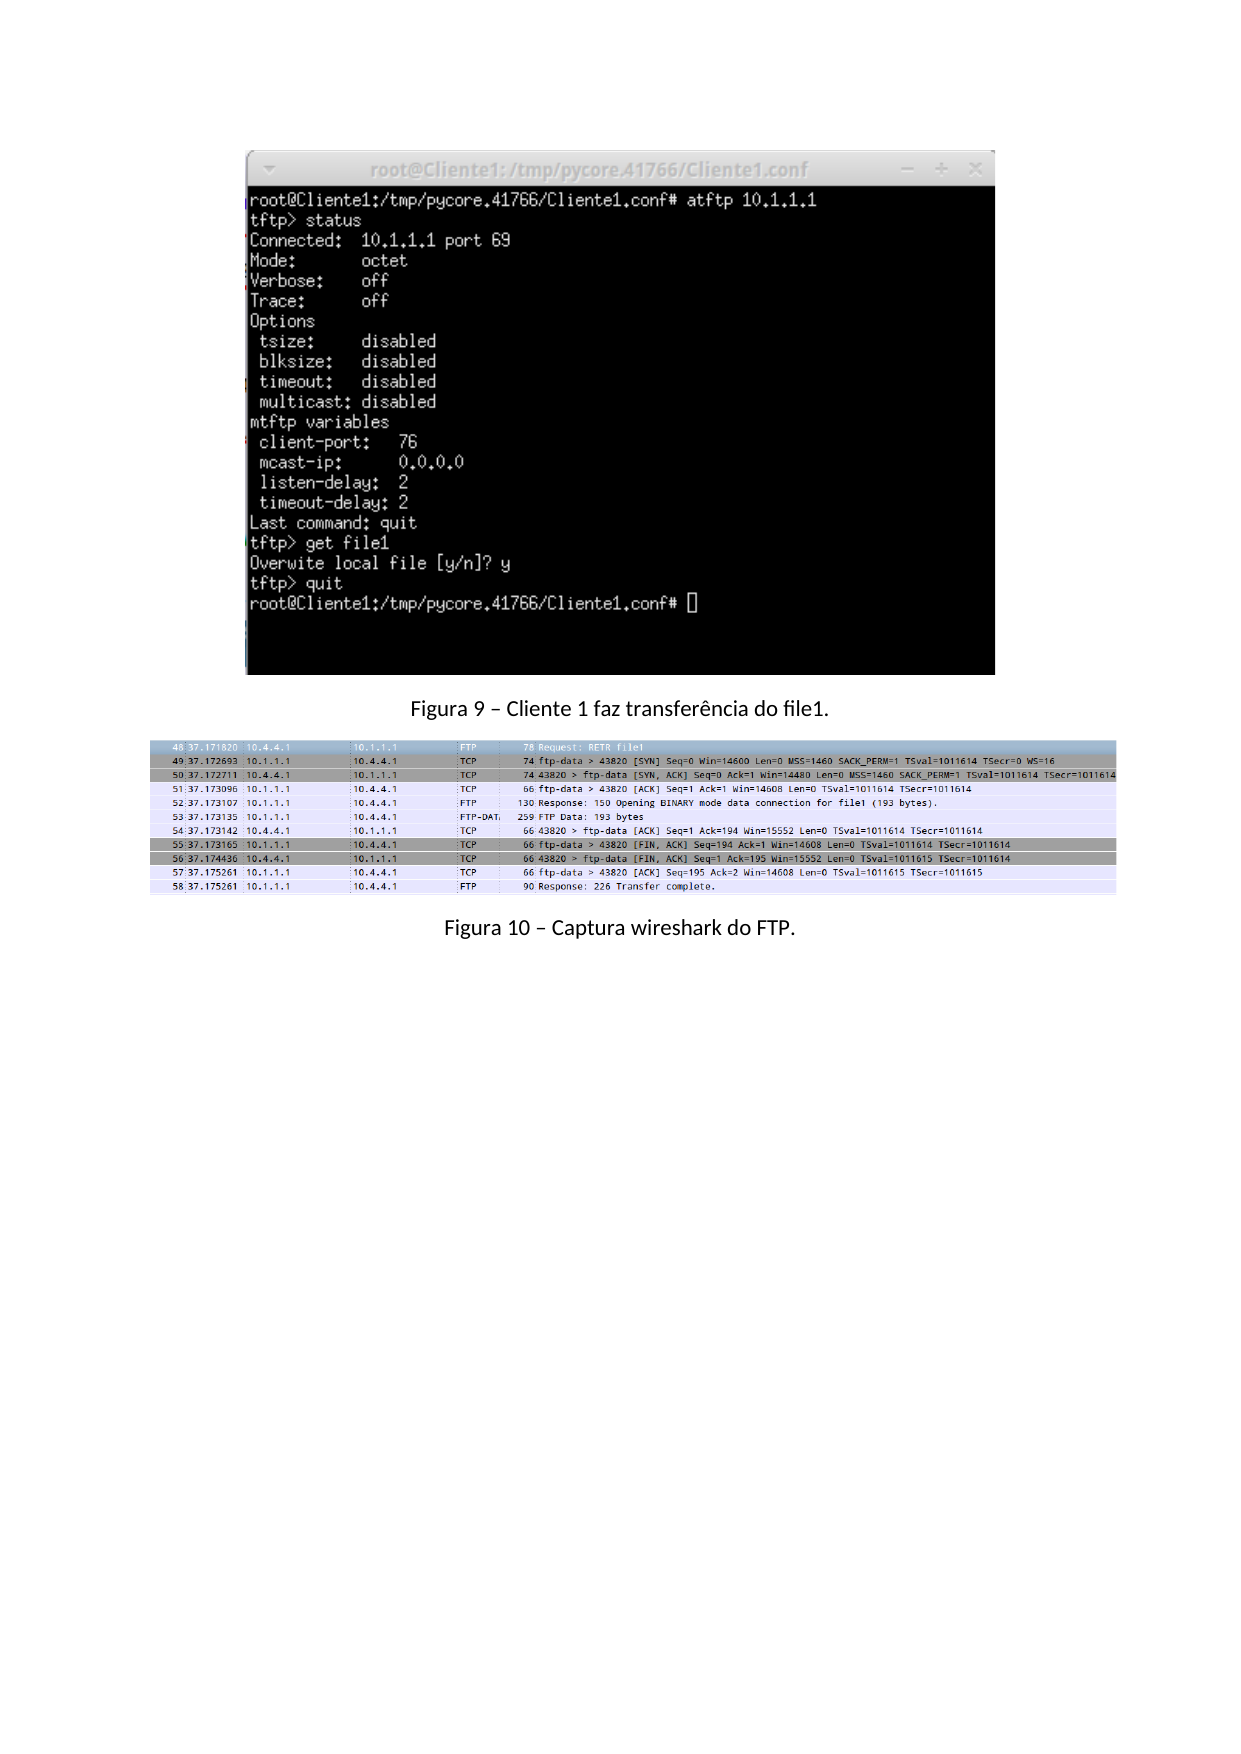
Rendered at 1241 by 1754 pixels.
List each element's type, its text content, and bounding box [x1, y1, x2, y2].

picture [150, 740, 1117, 895]
text Figura 9 – Cliente 1 faz transferência do file1. [150, 694, 1090, 722]
picture [245, 150, 995, 675]
text Figura 10 – Captura wireshark do FTP. [150, 913, 1090, 941]
